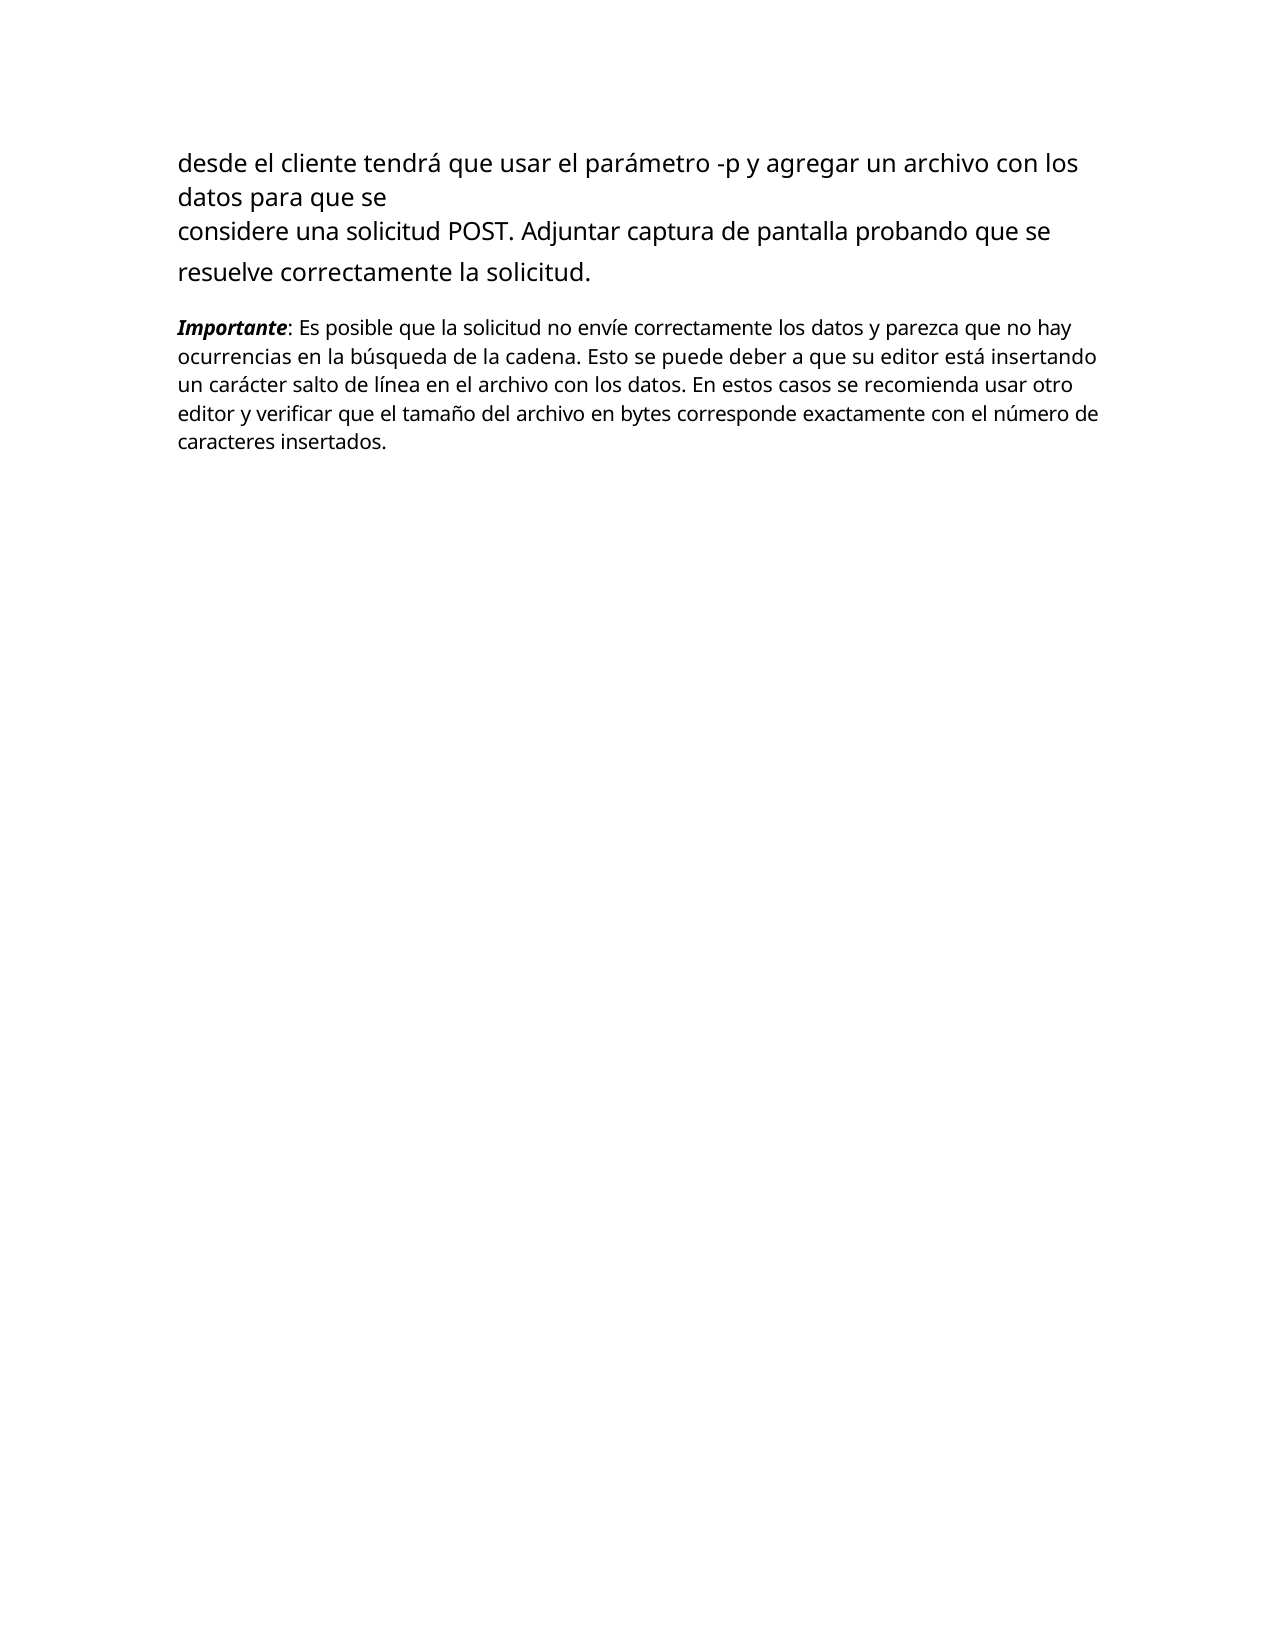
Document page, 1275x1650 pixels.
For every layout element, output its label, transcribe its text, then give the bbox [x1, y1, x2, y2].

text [177, 146, 1125, 214]
text considere una solicitud POST. Adjuntar captura de pantalla probando que se resuelve correctamente la solicitud. [177, 214, 1125, 289]
text Importante: Es posible que la solicitud no envíe correctamente los datos y parezca que no hay ocurrencias en la búsqueda de la cadena. Esto se puede deber a que su editor está insertando un carácter salto de línea en el archivo con los datos. En estos casos se recomienda usar otro editor y verificar que el tamaño del archivo en bytes corresponde exactamente con el número de caracteres insertados. [177, 313, 1125, 456]
